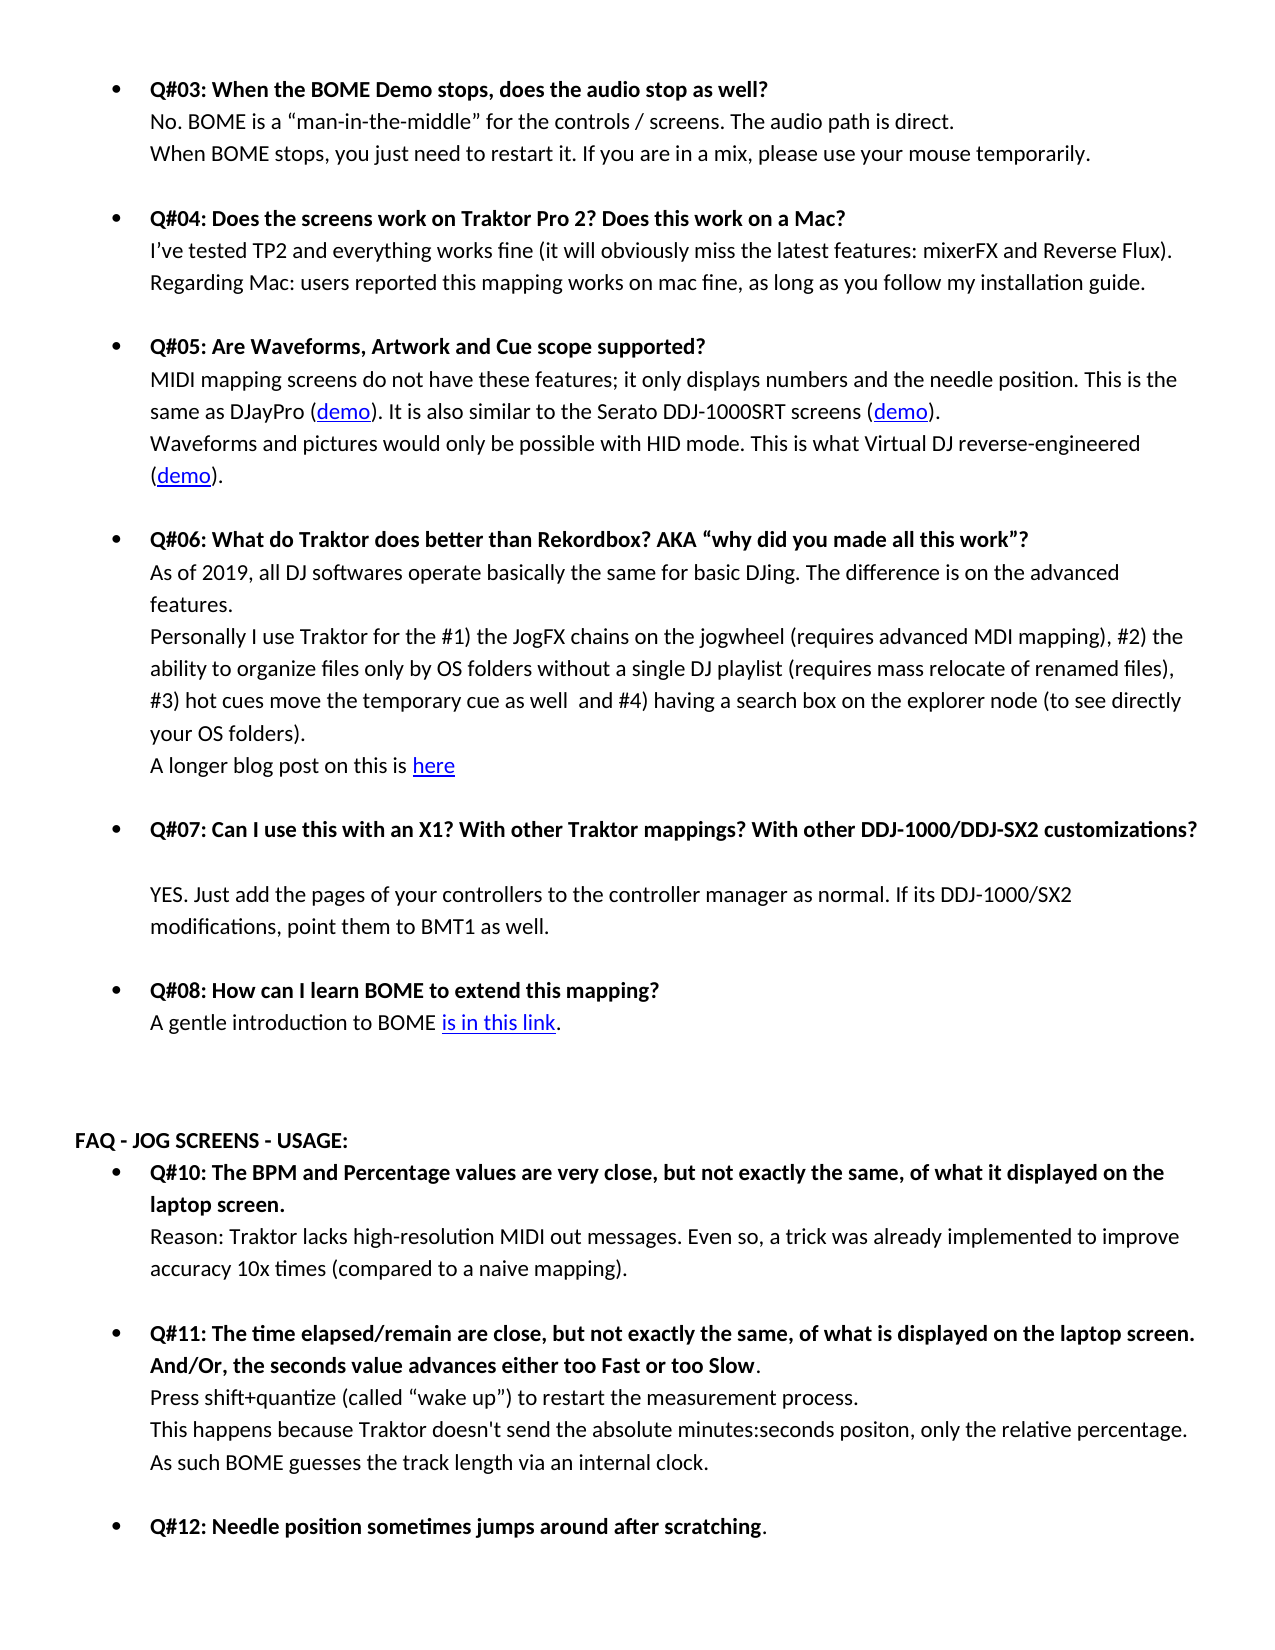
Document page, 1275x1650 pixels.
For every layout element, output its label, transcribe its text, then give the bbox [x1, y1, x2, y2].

text Q#07: Can I use this with an X1? With other Traktor mappings? With other DDJ-1000/DDJ-SX2 customizations? YES. Just add the pages of your controllers to the controller manager as normal. If its DDJ-1000/SX2 modifications, point them to BMT1 as well. [112, 815, 1200, 940]
list Press shift+quantize (called “wake up”) to restart the measurement process. This happens because Traktor doesn't send the absolute minutes:seconds positon, only the relative percentage. As such BOME guesses the track length via an internal clock. [150, 1383, 1200, 1476]
text Q#12: Needle position sometimes jumps around after scratching. [112, 1512, 1200, 1540]
subtitle FAQ - JOG SCREENS - USAGE: [75, 1126, 1200, 1154]
text Q#10: The BPM and Percentage values are very close, but not exactly the same, of what it displayed on the laptop screen. [112, 1158, 1200, 1218]
text Q#04: Does the screens work on Traktor Pro 2? Does this work on a Mac? I’ve tested TP2 and everything works fine (it will obviously miss the latest features: mixerFX and Reverse Flux). Regarding Mac: users reported this mapping works on mac fine, as long as you follow my installation guide. [112, 204, 1200, 296]
text Q#05: Are Waveforms, Artwork and Cue scope supported? MIDI mapping screens do not have these features; it only displays numbers and the needle position. This is the same as DJayPro (demo). It is also similar to the Serato DDJ-1000SRT screens (demo). Waveforms and pictures would only be possible with HID mode. This is what Virtual DJ reverse-engineered (demo). [112, 332, 1200, 489]
text Q#08: How can I learn BOME to extend this mapping? A gentle introduction to BOME is in this link. [112, 976, 1200, 1036]
text Q#03: When the BOME Demo stops, does the audio stop as well? No. BOME is a “man-in-the-middle” for the controls / screens. The audio path is direct. When BOME stops, you just need to restart it. If you are in a mix, please use your mouse temporarily. [112, 75, 1200, 167]
text Q#06: What do Traktor does better than Rekordbox? AKA “why did you made all this work”? As of 2019, all DJ softwares operate basically the same for basic DJing. The difference is on the advanced features. Personally I use Traktor for the #1) the JogFX chains on the jogwheel (requires advanced MDI mapping), #2) the ability to organize files only by OS folders without a single DJ playlist (requires mass relocate of renamed files), #3) hot cues move the temporary cue as well and #4) having a search box on the explorer node (to see directly your OS folders). A longer blog post on this is here [112, 526, 1200, 779]
list Reason: Traktor lacks high-resolution MIDI out messages. Even so, a trick was already implemented to improve accuracy 10x times (compared to a naive mapping). [150, 1222, 1200, 1283]
text Q#11: The time elapsed/remain are close, but not exactly the same, of what is displayed on the laptop screen. And/Or, the seconds value advances either too Fast or too Slow. [112, 1319, 1200, 1379]
